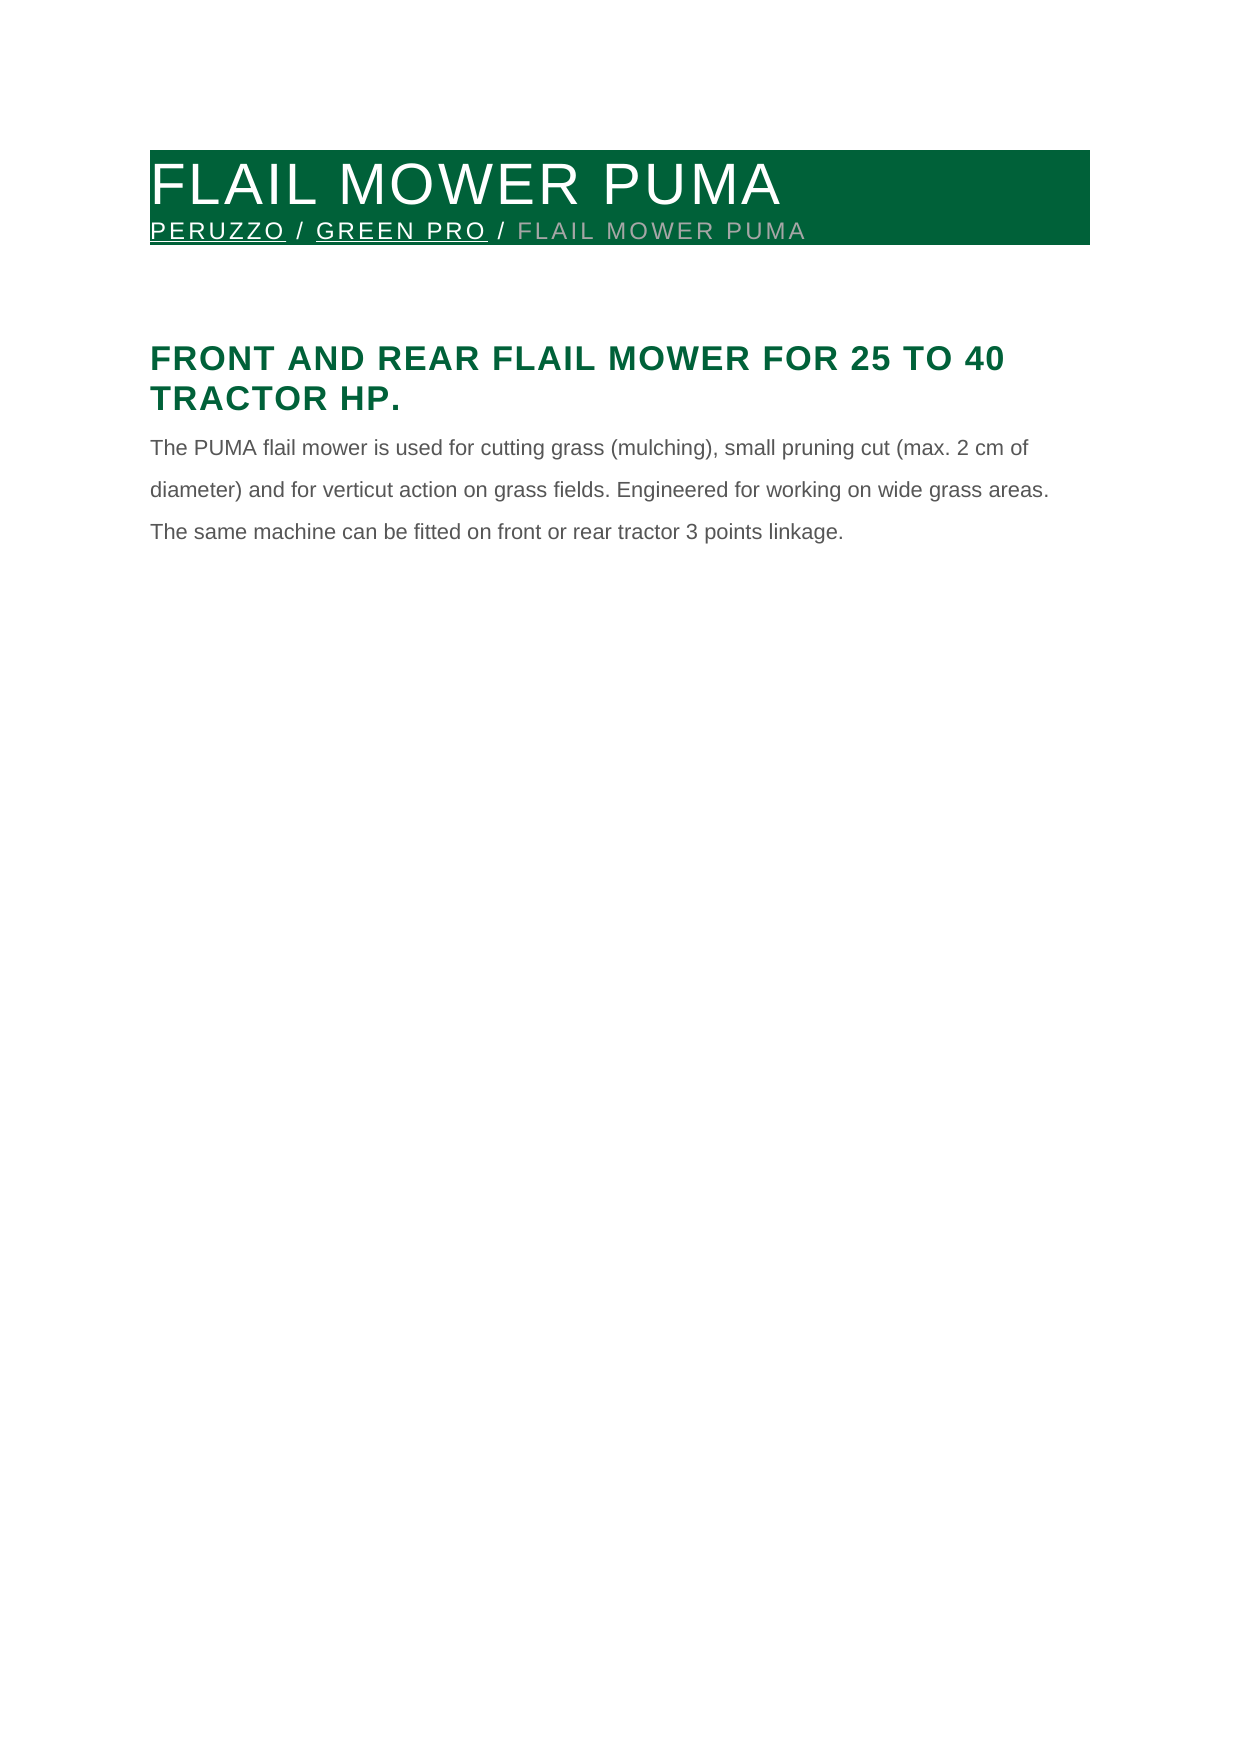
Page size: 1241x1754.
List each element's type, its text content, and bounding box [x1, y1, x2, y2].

subtitle FRONT AND REAR FLAIL MOWER FOR 25 TO 40 TRACTOR HP. [150, 338, 1090, 418]
text The PUMA flail mower is used for cutting grass (mulching), small pruning cut (max. 2 cm of diameter) and for verticut action on grass fields. Engineered for working on wide grass areas. The same machine can be fitted on front or rear tractor 3 points linkage. [150, 418, 1090, 544]
text FLAIL MOWER PUMA [150, 150, 1090, 217]
text PERUZZO / GREEN PRO / FLAIL MOWER PUMA [150, 217, 1090, 245]
